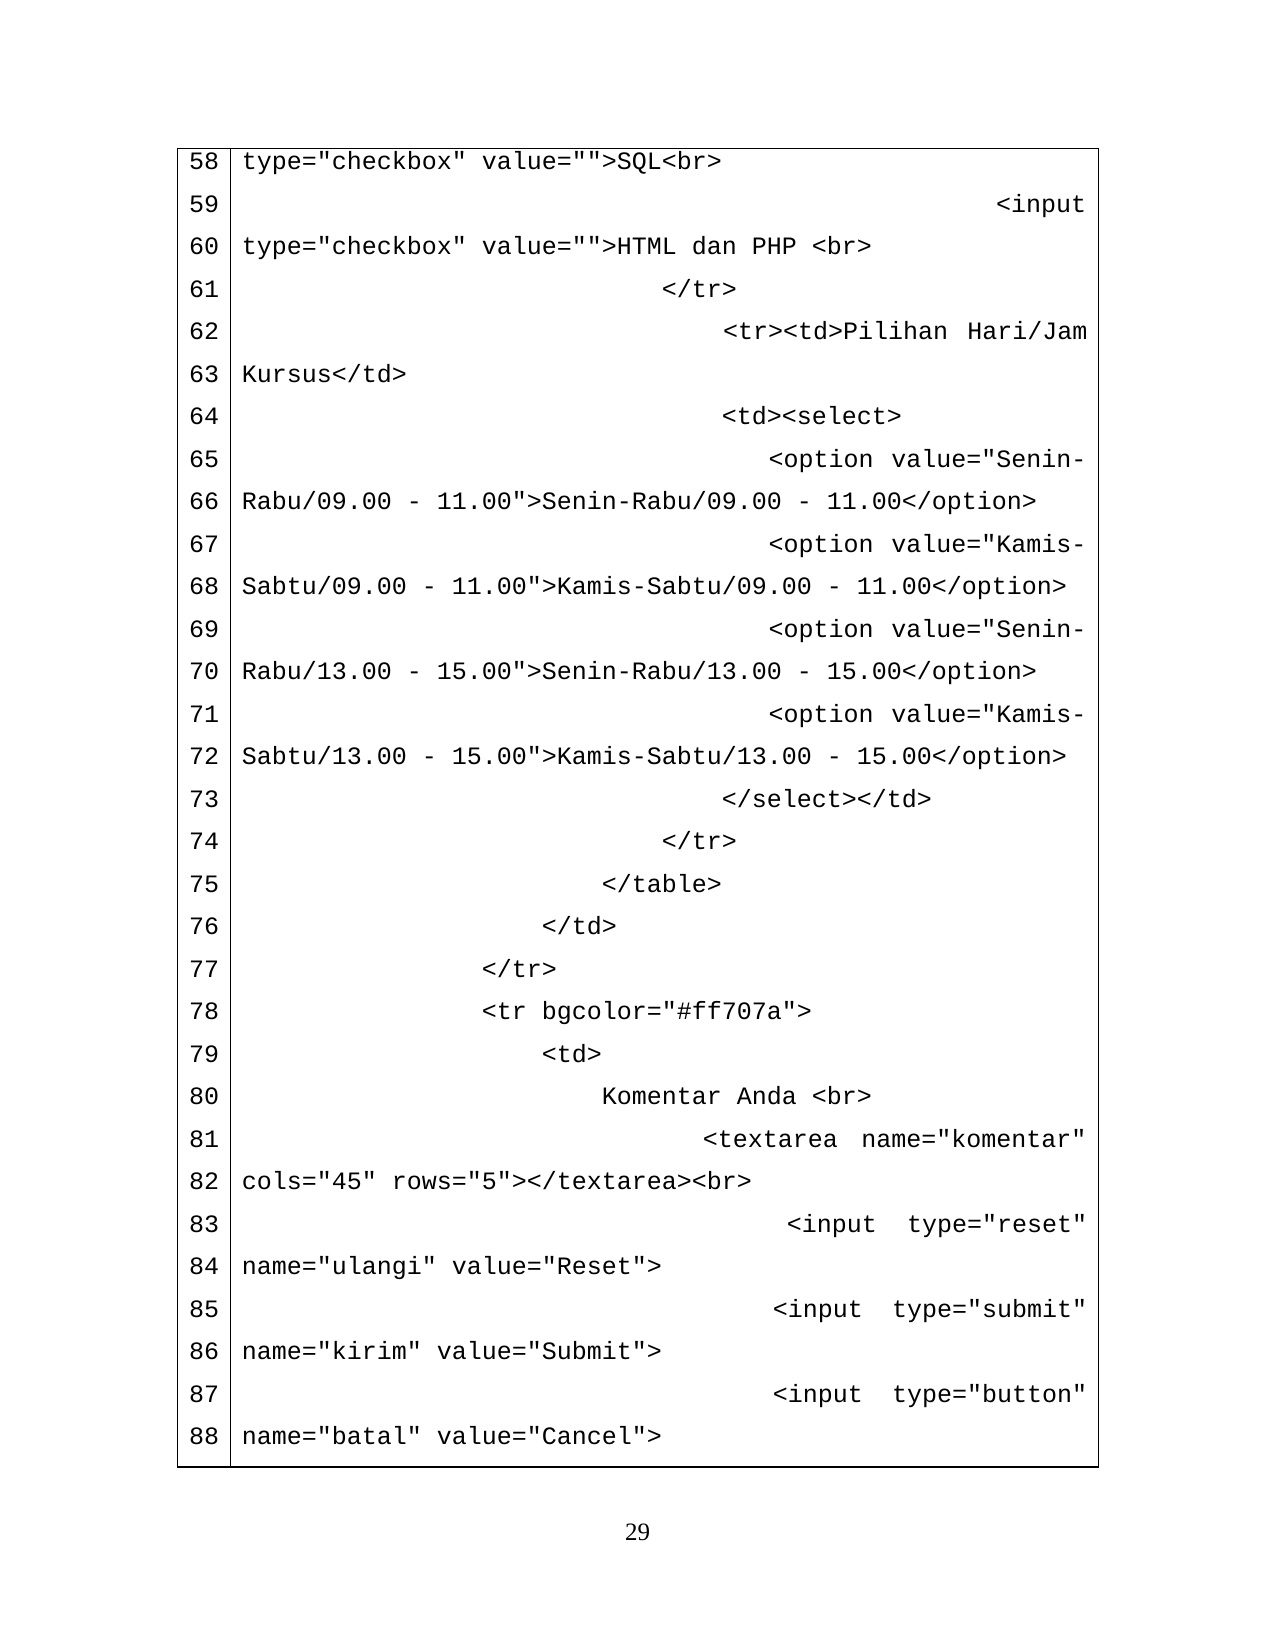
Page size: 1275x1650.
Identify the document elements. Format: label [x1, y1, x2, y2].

table_header [178, 149, 230, 1466]
table_header [231, 149, 1098, 1466]
